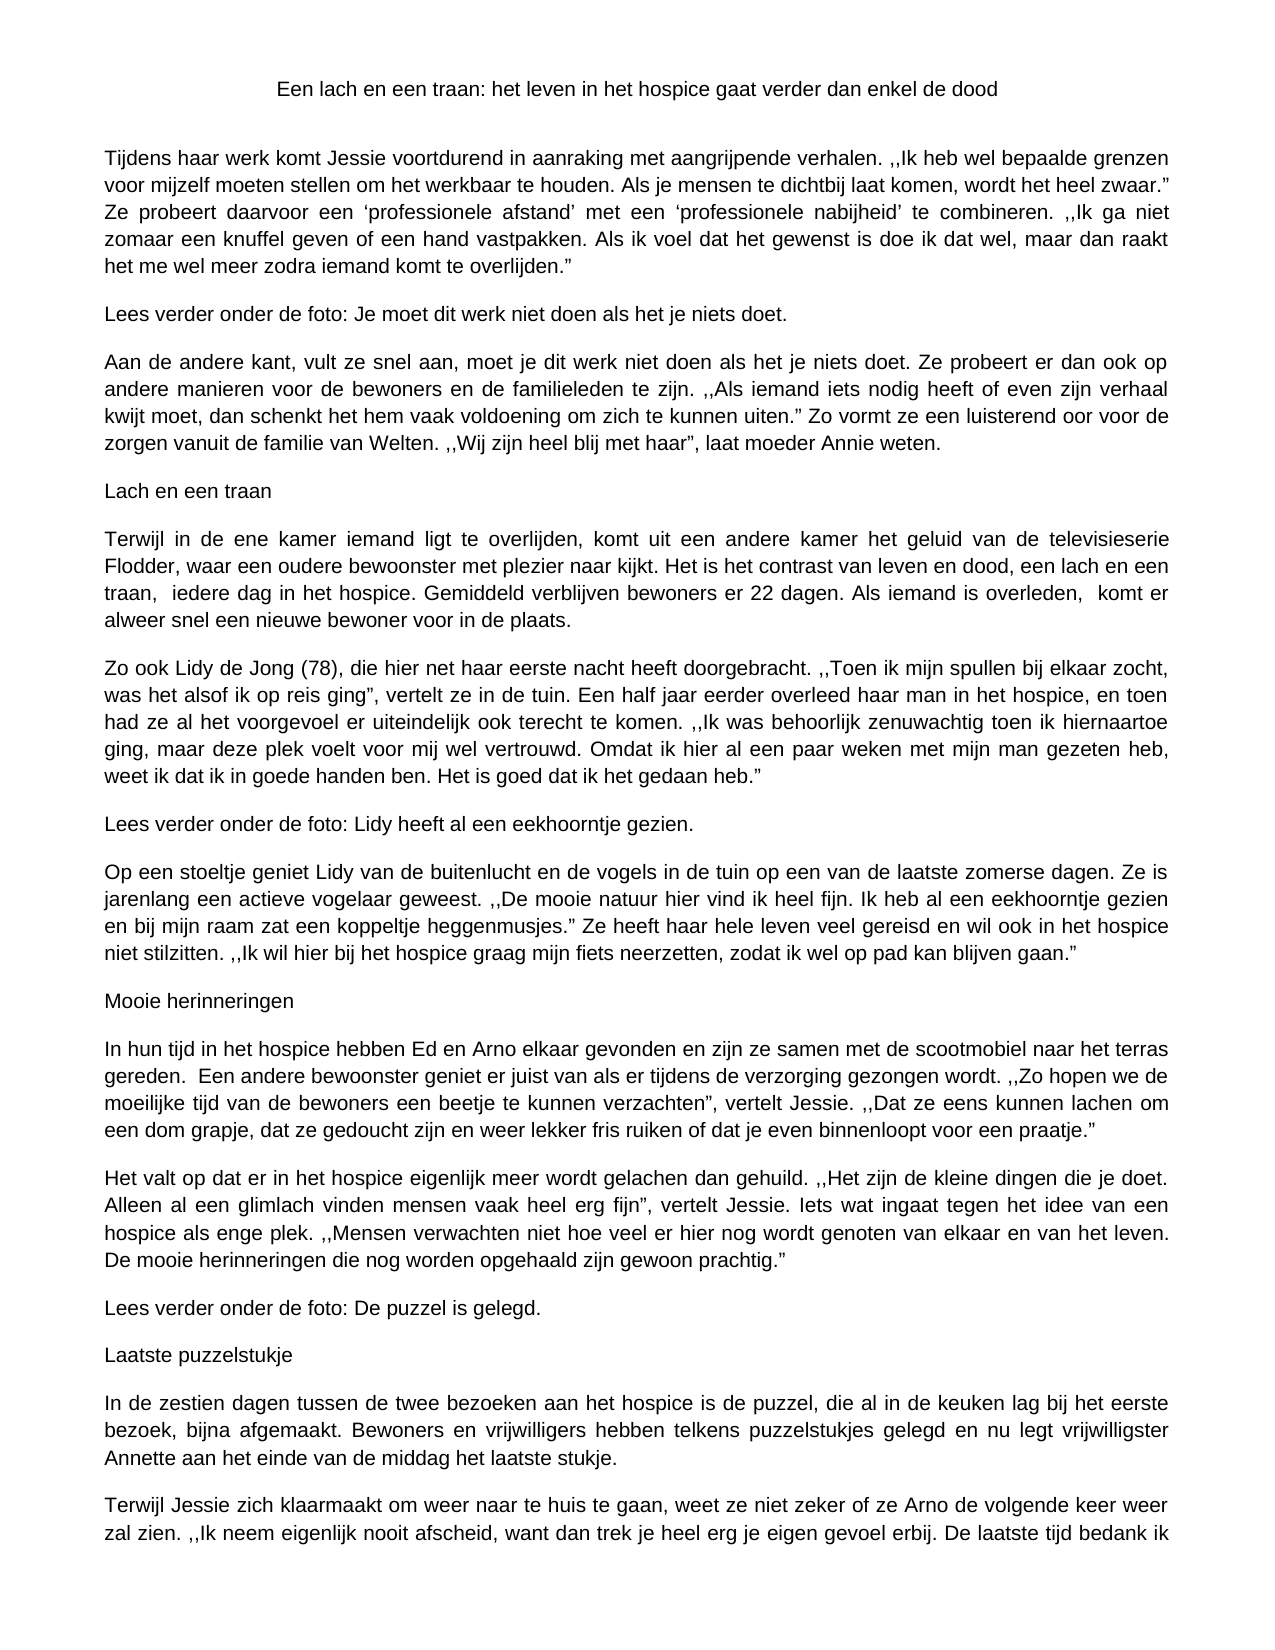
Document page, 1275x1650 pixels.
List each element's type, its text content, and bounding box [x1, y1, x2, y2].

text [104, 1490, 1171, 1544]
text Aan de andere kant, vult ze snel aan, moet je dit werk niet doen als het je niets doet. Ze probeert er dan ook op andere manieren voor de bewoners en de familieleden te zijn. ,,Als iemand iets nodig heeft of even zijn verhaal kwijt moet, dan schenkt het hem vaak voldoening om zich te kunnen uiten.” Zo vormt ze een luisterend oor voor de zorgen vanuit de familie van Welten. ,,Wij zijn heel blij met haar”, laat moeder Annie weten. [104, 346, 1171, 455]
text Lees verder onder de foto: Je moet dit werk niet doen als het je niets doet. [104, 298, 1171, 326]
text Lees verder onder de foto: Lidy heeft al een eekhoorntje gezien. [104, 809, 1171, 836]
text Terwijl in de ene kamer iemand ligt te overlijden, komt uit een andere kamer het geluid van de televisieserie Flodder, waar een oudere bewoonster met plezier naar kijkt. Het is het contrast van leven en dood, een lach en een traan, iedere dag in het hospice. Gemiddeld verblijven bewoners er 22 dagen. Als iemand is overleden, komt er alweer snel een nieuwe bewoner voor in de plaats. [104, 523, 1171, 632]
text Zo ook Lidy de Jong (78), die hier net haar eerste nacht heeft doorgebracht. ,,Toen ik mijn spullen bij elkaar zocht, was het alsof ik op reis ging”, vertelt ze in de tuin. Een half jaar eerder overleed haar man in het hospice, en toen had ze al het voorgevoel er uiteindelijk ook terecht te komen. ,,Ik was behoorlijk zenuwachtig toen ik hiernaartoe ging, maar deze plek voelt voor mij wel vertrouwd. Omdat ik hier al een paar weken met mijn man gezeten heb, weet ik dat ik in goede handen ben. Het is goed dat ik het gedaan heb.” [104, 653, 1171, 788]
text Tijdens haar werk komt Jessie voortdurend in aanraking met aangrijpende verhalen. ,,Ik heb wel bepaalde grenzen voor mijzelf moeten stellen om het werkbaar te houden. Als je mensen te dichtbij laat komen, wordt het heel zwaar.” Ze probeert daarvoor een ‘professionele afstand’ met een ‘professionele nabijheid’ te combineren. ,,Ik ga niet zomaar een knuffel geven of een hand vastpakken. Als ik voel dat het gewenst is doe ik dat wel, maar dan raakt het me wel meer zodra iemand komt te overlijden.” [104, 142, 1171, 278]
text In hun tijd in het hospice hebben Ed en Arno elkaar gevonden en zijn ze samen met de scootmobiel naar het terras gereden. Een andere bewoonster geniet er juist van als er tijdens de verzorging gezongen wordt. ,,Zo hopen we de moeilijke tijd van de bewoners een beetje te kunnen verzachten”, vertelt Jessie. ,,Dat ze eens kunnen lachen om een dom grapje, dat ze gedoucht zijn en weer lekker fris ruiken of dat je even binnenloopt voor een praatje.” [104, 1034, 1171, 1142]
text In de zestien dagen tussen de twee bezoeken aan het hospice is de puzzel, die al in de keuken lag bij het eerste bezoek, bijna afgemaakt. Bewoners en vrijwilligers hebben telkens puzzelstukjes gelegd en nu legt vrijwilligster Annette aan het einde van de middag het laatste stukje. [104, 1388, 1171, 1469]
text Op een stoeltje geniet Lidy van de buitenlucht en de vogels in de tuin op een van de laatste zomerse dagen. Ze is jarenlang een actieve vogelaar geweest. ,,De mooie natuur hier vind ik heel fijn. Ik heb al een eekhoorntje gezien en bij mijn raam zat een koppeltje heggenmusjes.” Ze heeft haar hele leven veel gereisd en wil ook in het hospice niet stilzitten. ,,Ik wil hier bij het hospice graag mijn fiets neerzetten, zodat ik wel op pad kan blijven gaan.” [104, 857, 1171, 965]
text Lees verder onder de foto: De puzzel is gelegd. [104, 1292, 1171, 1319]
text Het valt op dat er in het hospice eigenlijk meer wordt gelachen dan gehuild. ,,Het zijn de kleine dingen die je doet. Alleen al een glimlach vinden mensen vaak heel erg fijn”, vertelt Jessie. Iets wat ingaat tegen het idee van een hospice als enge plek. ,,Mensen verwachten niet hoe veel er hier nog wordt genoten van elkaar en van het leven. De mooie herinneringen die nog worden opgehaald zijn gewoon prachtig.” [104, 1163, 1171, 1271]
text Lach en een traan [104, 476, 1171, 503]
text Mooie herinneringen [104, 986, 1171, 1013]
text Laatste puzzelstukje [104, 1340, 1171, 1367]
